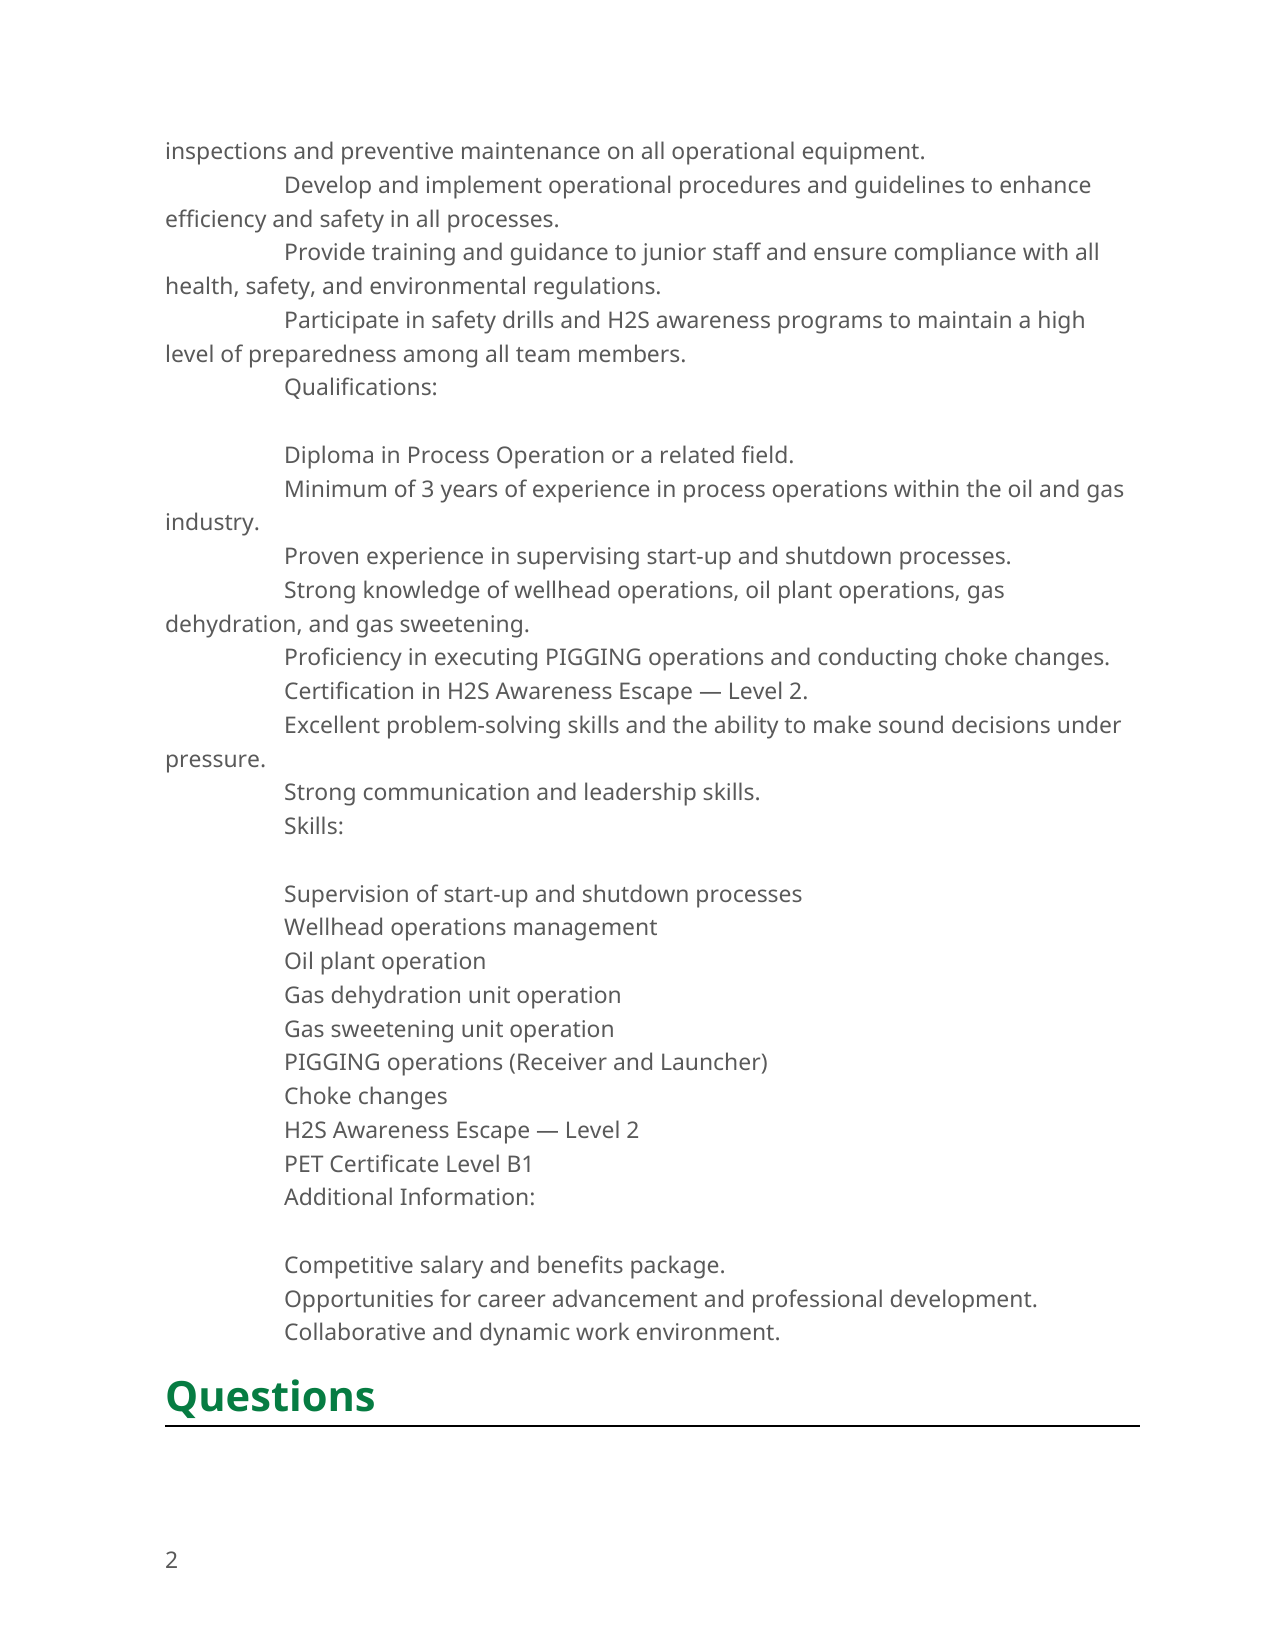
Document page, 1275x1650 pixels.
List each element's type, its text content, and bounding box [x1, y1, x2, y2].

subtitle Questions [165, 1367, 1140, 1425]
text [165, 135, 1140, 1347]
